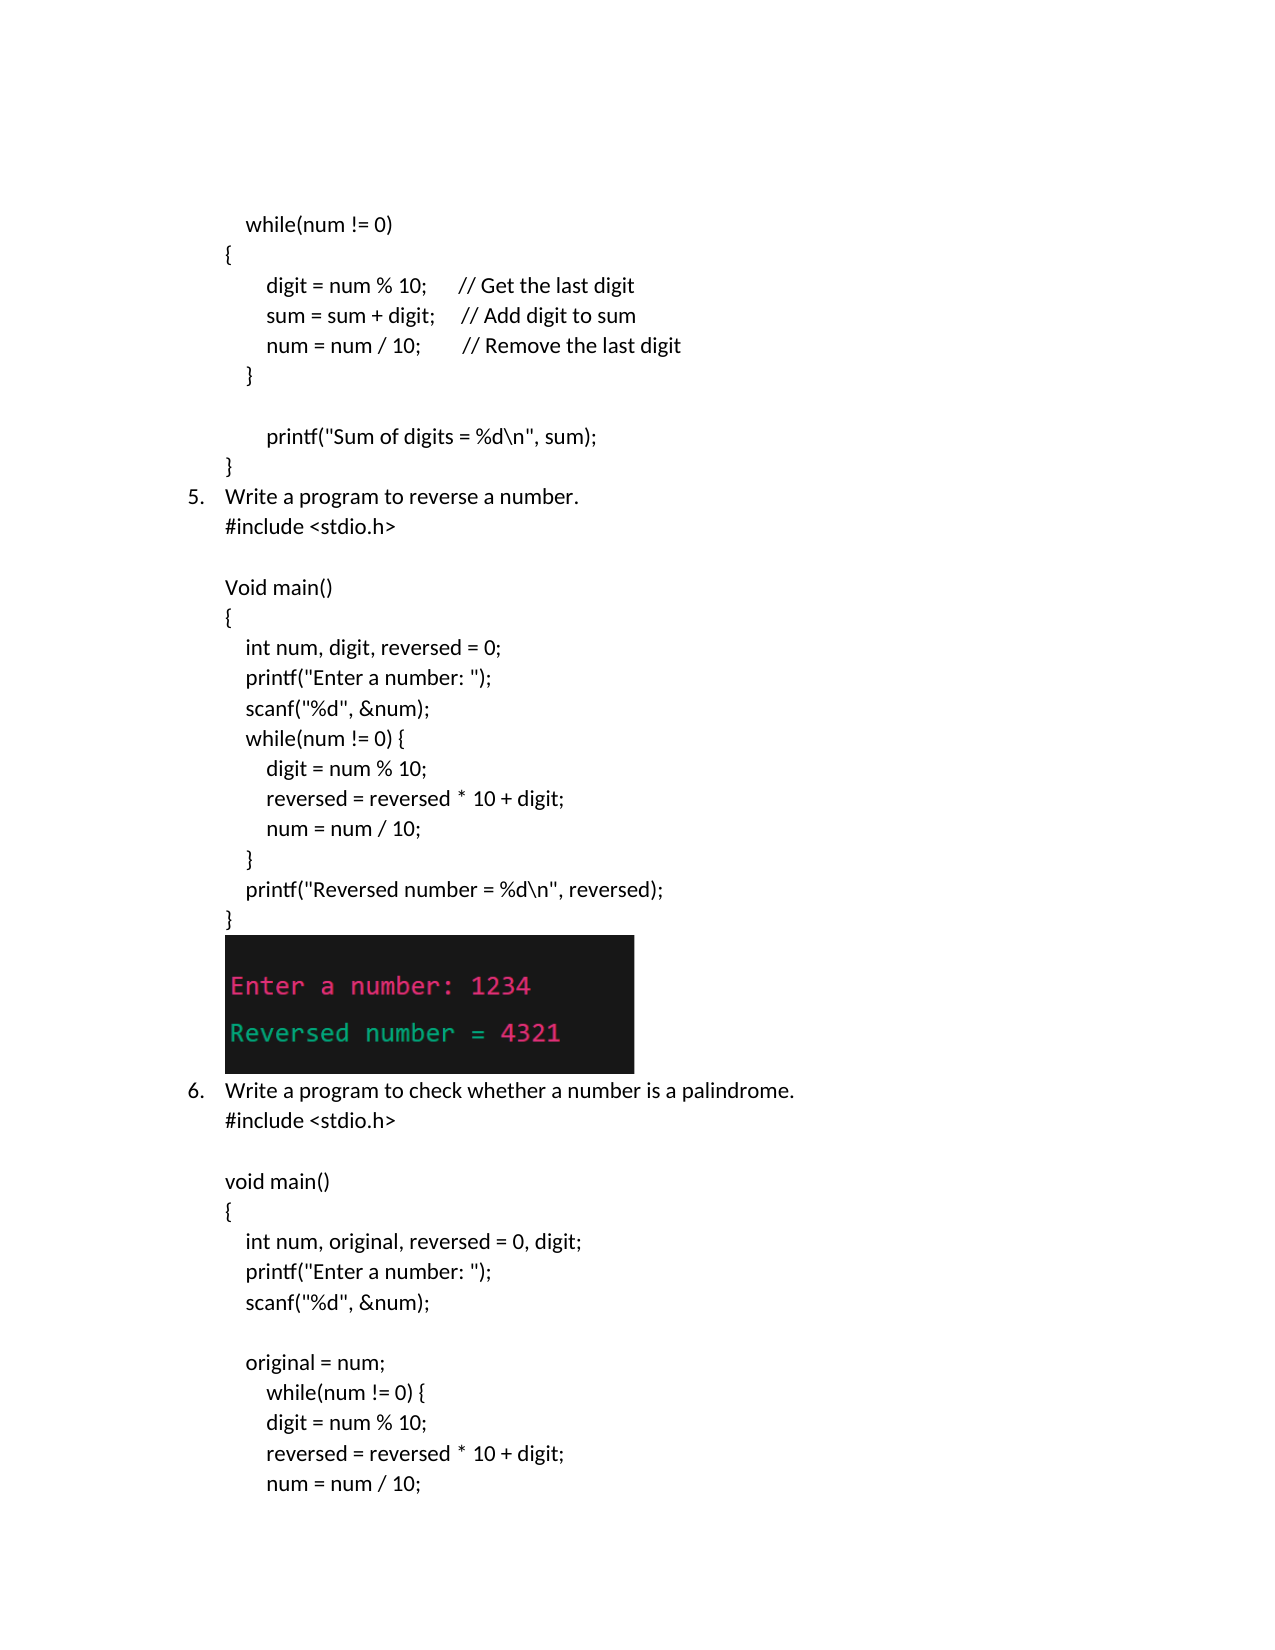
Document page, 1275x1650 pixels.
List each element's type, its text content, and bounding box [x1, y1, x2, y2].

list original = num; [225, 1348, 1125, 1376]
list scanf("%d", &num); [225, 1288, 1125, 1316]
list printf("Enter a number: "); [225, 1257, 1125, 1285]
list { [225, 603, 1125, 631]
list Write a program to check whether a number is a palindrome. [187, 1076, 1125, 1104]
list { [225, 241, 1125, 269]
list Write a program to reverse a number. [187, 482, 1125, 510]
list #include <stdio.h> [225, 512, 1125, 541]
list printf("Enter a number: "); [225, 663, 1125, 692]
list while(num != 0) { [225, 1378, 1125, 1406]
list reversed = reversed * 10 + digit; [225, 1439, 1125, 1467]
list while(num != 0) { [225, 724, 1125, 752]
list #include <stdio.h> [225, 1106, 1125, 1134]
list while(num != 0) [225, 210, 1125, 238]
list num = num / 10; // Remove the last digit [225, 331, 1125, 359]
list } [225, 905, 1125, 933]
list { [225, 1197, 1125, 1225]
list } [225, 452, 1125, 480]
list digit = num % 10; [225, 754, 1125, 782]
list } [225, 361, 1125, 389]
list scanf("%d", &num); [225, 694, 1125, 722]
list digit = num % 10; // Get the last digit [225, 271, 1125, 299]
list printf("Reversed number = %d\n", reversed); [225, 875, 1125, 903]
list printf("Sum of digits = %d\n", sum); [225, 422, 1125, 450]
list num = num / 10; [225, 1469, 1125, 1497]
list reversed = reversed * 10 + digit; [225, 784, 1125, 812]
list } [225, 845, 1125, 873]
picture [225, 935, 635, 1074]
list int num, original, reversed = 0, digit; [225, 1227, 1125, 1255]
list Void main() [225, 573, 1125, 601]
list void main() [225, 1167, 1125, 1195]
list sum = sum + digit; // Add digit to sum [225, 301, 1125, 329]
list num = num / 10; [225, 814, 1125, 843]
list int num, digit, reversed = 0; [225, 633, 1125, 661]
list digit = num % 10; [225, 1408, 1125, 1436]
